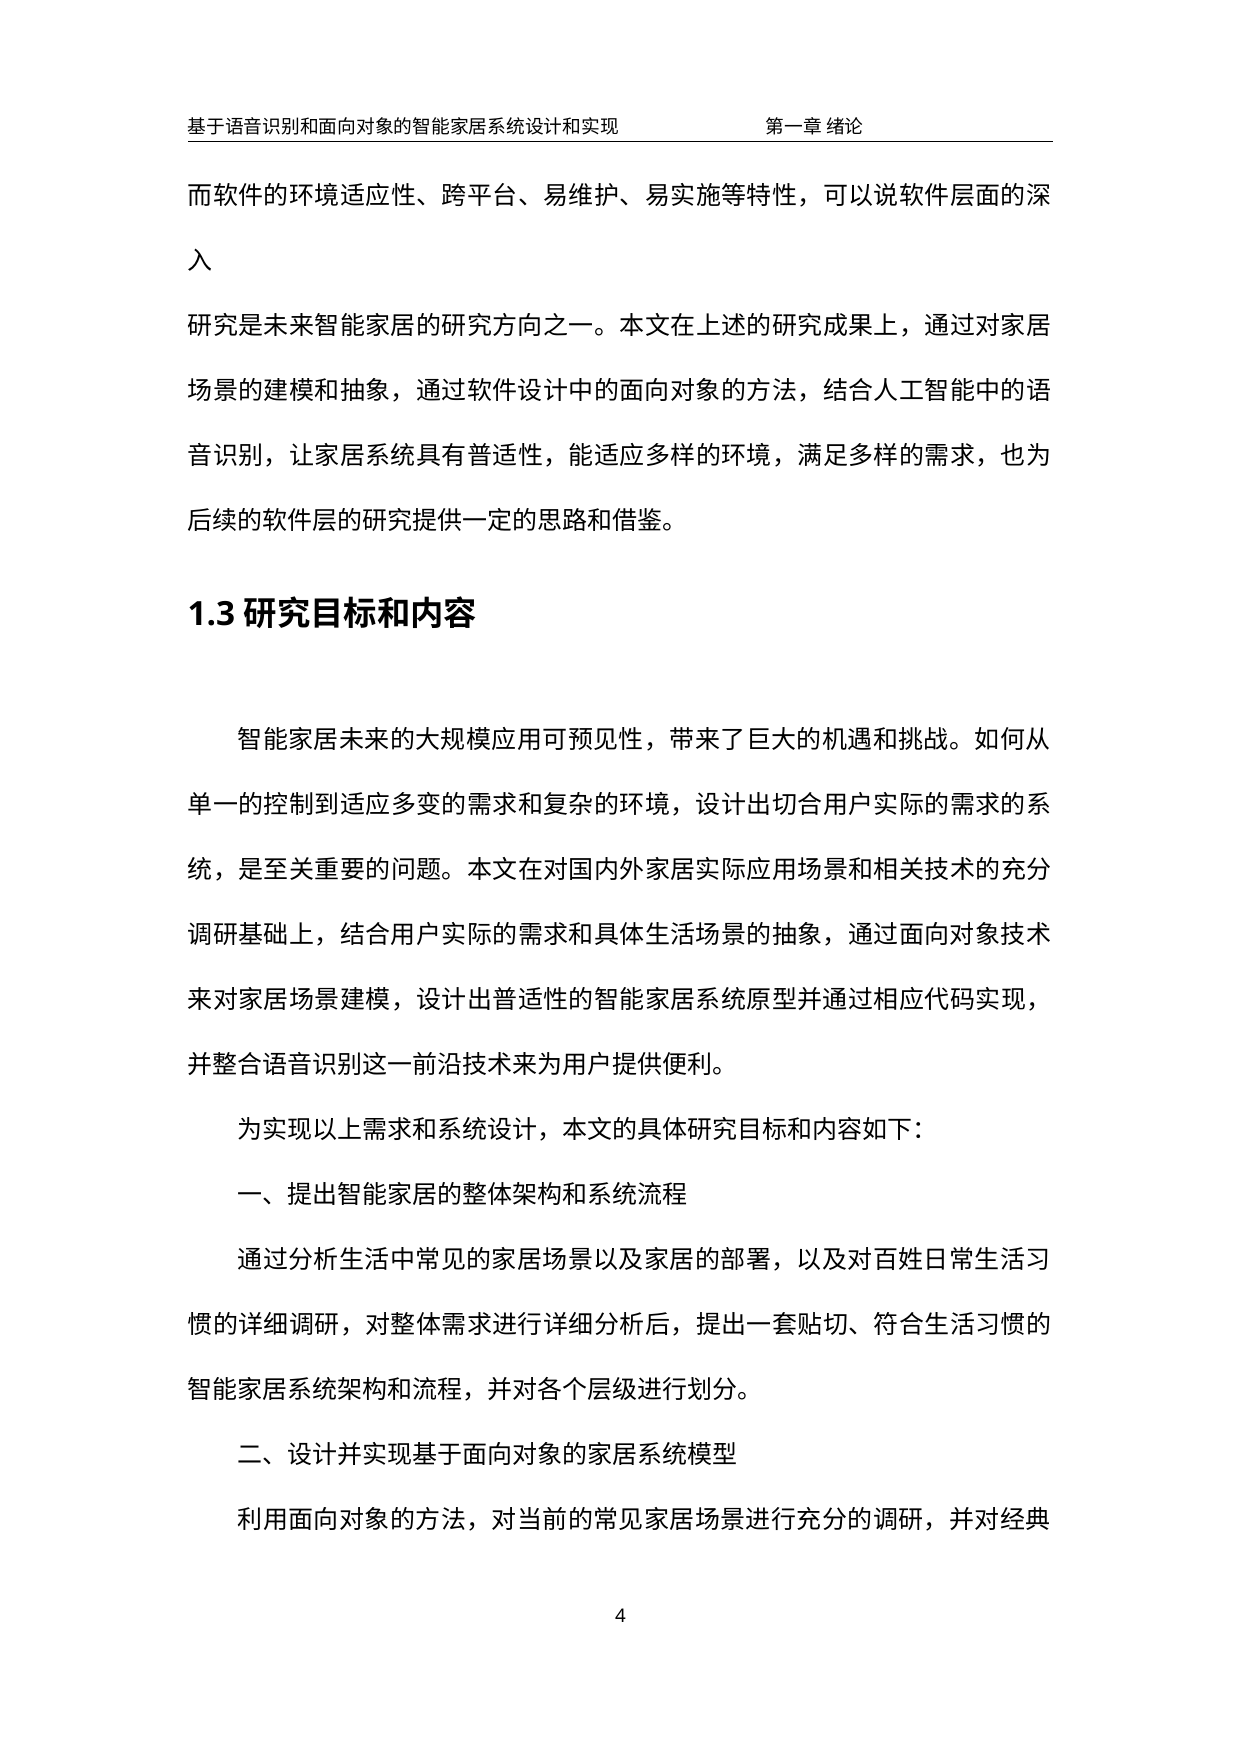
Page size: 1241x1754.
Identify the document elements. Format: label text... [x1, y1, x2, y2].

text 而软件的环境适应性、跨平台、易维护、易实施等特性，可以说软件层面的深入 [187, 161, 1053, 291]
text 通过分析生活中常见的家居场景以及家居的部署，以及对百姓日常生活习惯的详细调研，对整体需求进行详细分析后，提出一套贴切、符合生活习惯的智能家居系统架构和流程，并对各个层级进行划分。 [187, 1226, 1053, 1421]
text 一、提出智能家居的整体架构和系统流程 [187, 1161, 1053, 1226]
text 为实现以上需求和系统设计，本文的具体研究目标和内容如下： [187, 1096, 1053, 1161]
text 研究是未来智能家居的研究方向之一。本文在上述的研究成果上，通过对家居场景的建模和抽象，通过软件设计中的面向对象的方法，结合人工智能中的语音识别，让家居系统具有普适性，能适应多样的环境，满足多样的需求，也为后续的软件层的研究提供一定的思路和借鉴。 [187, 291, 1053, 551]
text 智能家居未来的大规模应用可预见性，带来了巨大的机遇和挑战。如何从单一的控制到适应多变的需求和复杂的环境，设计出切合用户实际的需求的系统，是至关重要的问题。本文在对国内外家居实际应用场景和相关技术的充分调研基础上，结合用户实际的需求和具体生活场景的抽象，通过面向对象技术来对家居场景建模，设计出普适性的智能家居系统原型并通过相应代码实现，并整合语音识别这一前沿技术来为用户提供便利。 [187, 706, 1053, 1096]
subtitle 1.3 研究目标和内容 [187, 578, 1053, 643]
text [187, 1486, 1053, 1551]
text 二、设计并实现基于面向对象的家居系统模型 [187, 1421, 1053, 1486]
